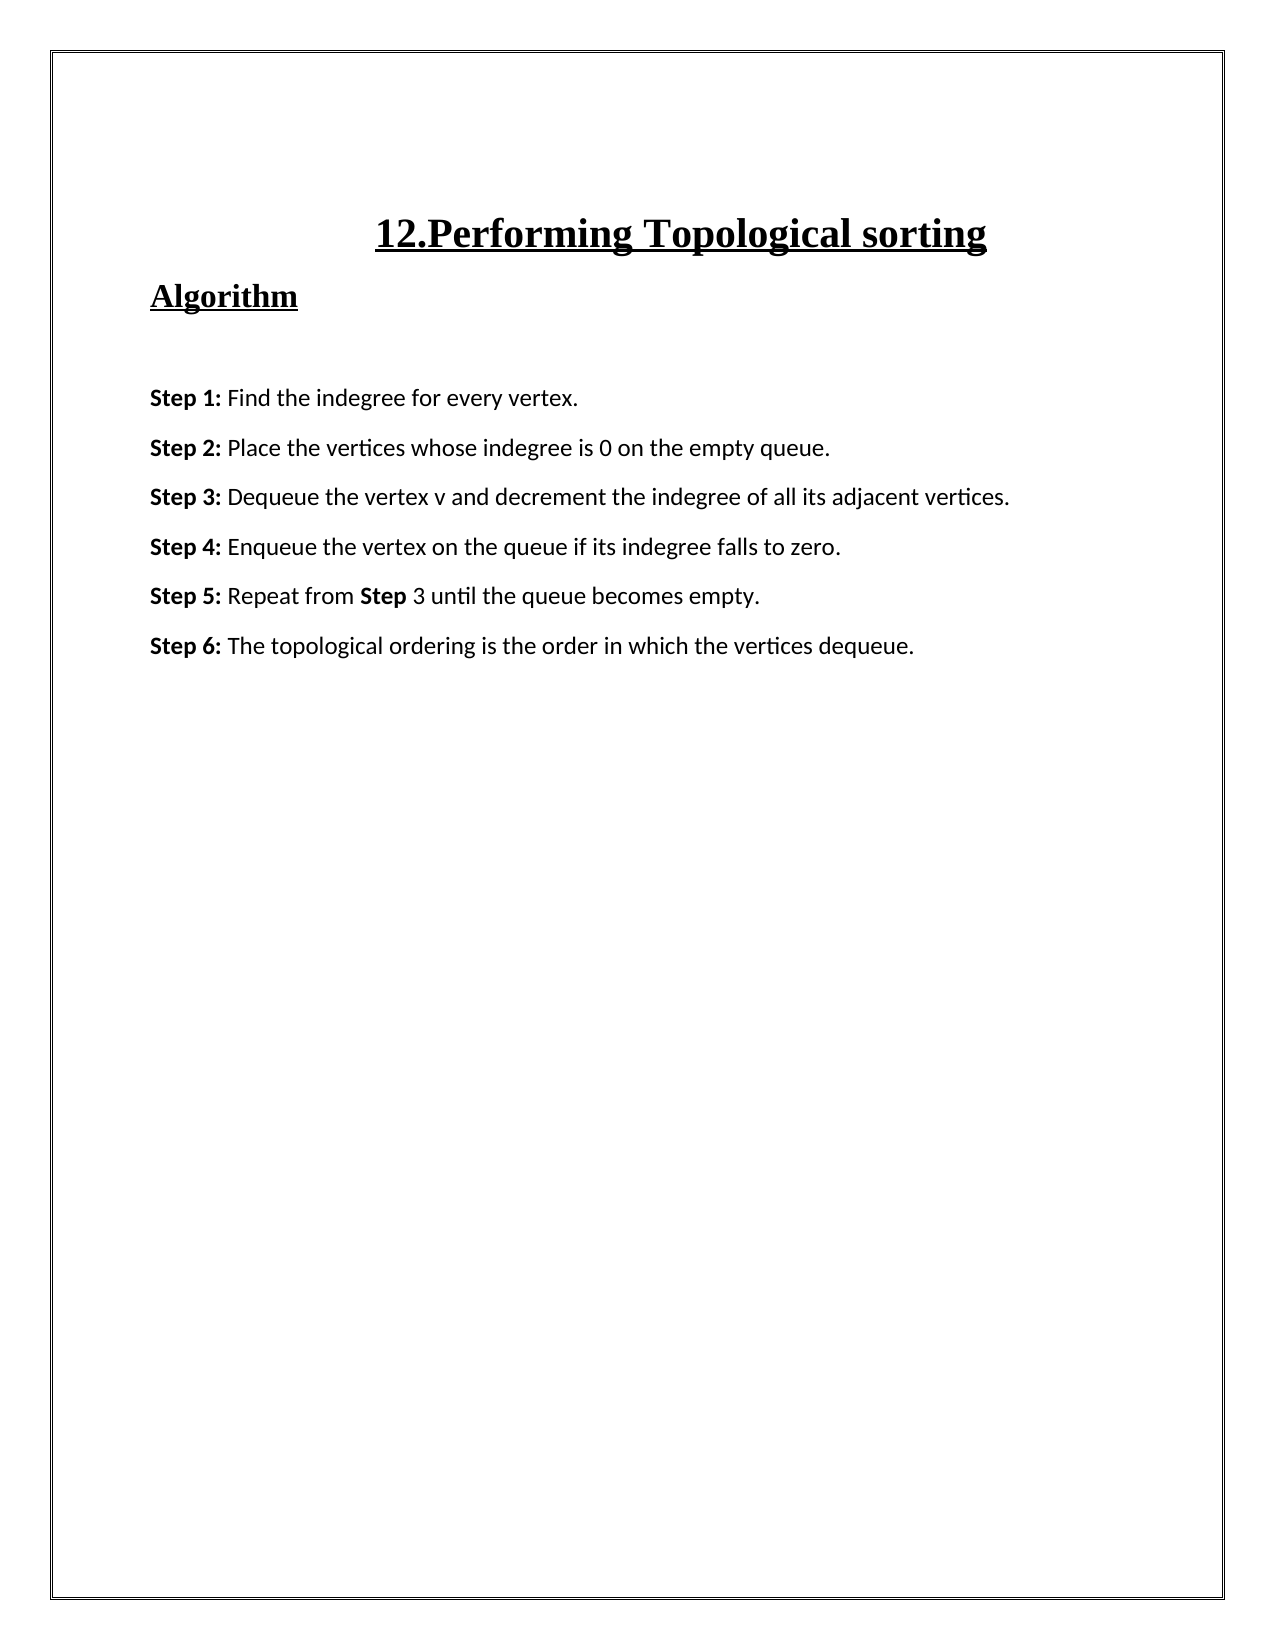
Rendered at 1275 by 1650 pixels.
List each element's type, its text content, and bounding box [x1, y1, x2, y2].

text Step 3: Dequeue the vertex v and decrement the indegree of all its adjacent vertices. [150, 481, 1125, 512]
text Step 2: Place the vertices whose indegree is 0 on the empty queue. [150, 432, 1125, 462]
text Step 6: The topological ordering is the order in which the vertices dequeue. [150, 630, 1125, 661]
text Algorithm [150, 276, 1125, 315]
text 12.Performing Topological sorting [300, 208, 1125, 256]
text Step 5: Repeat from Step 3 until the queue becomes empty. [150, 580, 1125, 611]
text Step 1: Find the indegree for every vertex. [150, 382, 1125, 413]
text Step 4: Enqueue the vertex on the queue if its indegree falls to zero. [150, 531, 1125, 561]
